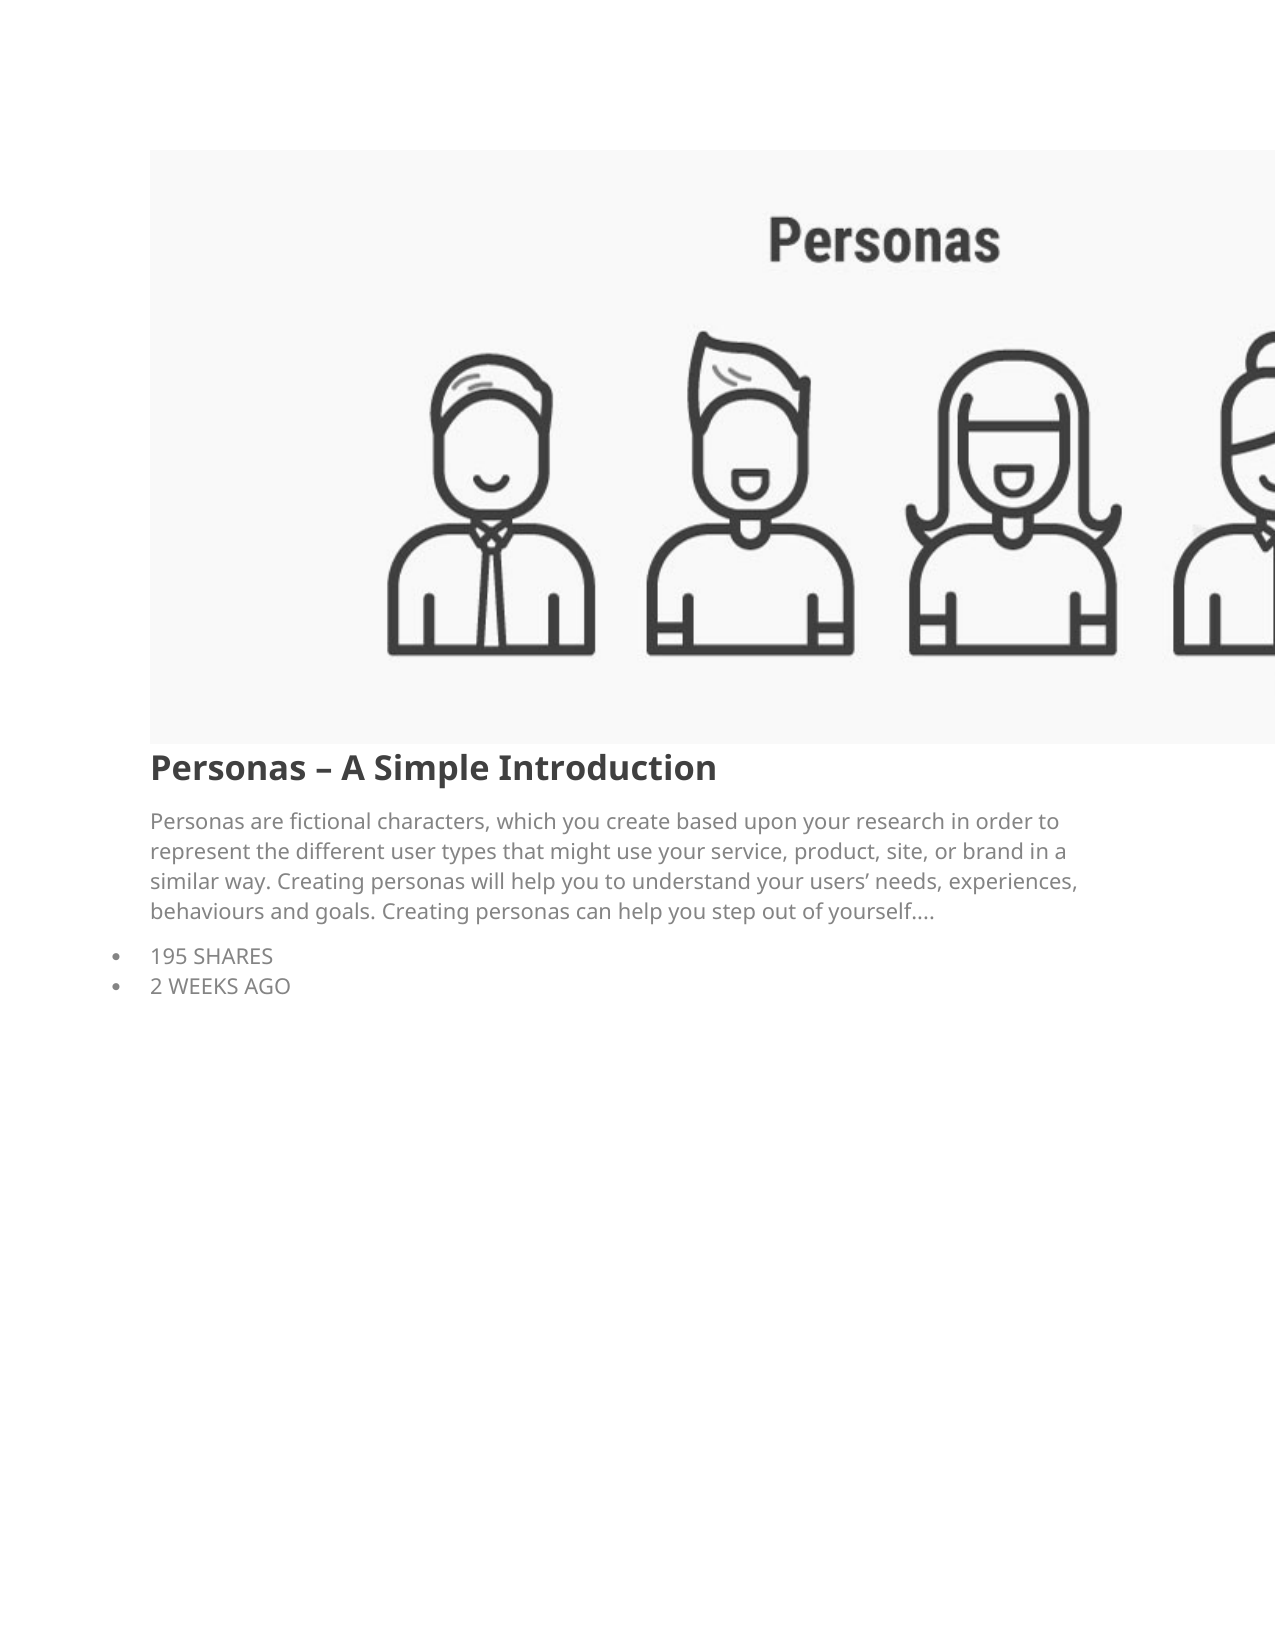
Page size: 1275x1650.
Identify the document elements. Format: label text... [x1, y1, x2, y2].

list 2 WEEKS AGO [112, 971, 1125, 1001]
list 195 SHARES [112, 941, 1106, 971]
picture [150, 150, 1275, 744]
text Personas – A Simple Introduction [150, 744, 1125, 791]
text Personas are fictional characters, which you create based upon your research in order to represent the different user types that might use your service, product, site, or brand in a similar way. Creating personas will help you to understand your users’ needs, experiences, behaviours and goals. Creating personas can help you step out of yourself.... [150, 806, 1125, 925]
